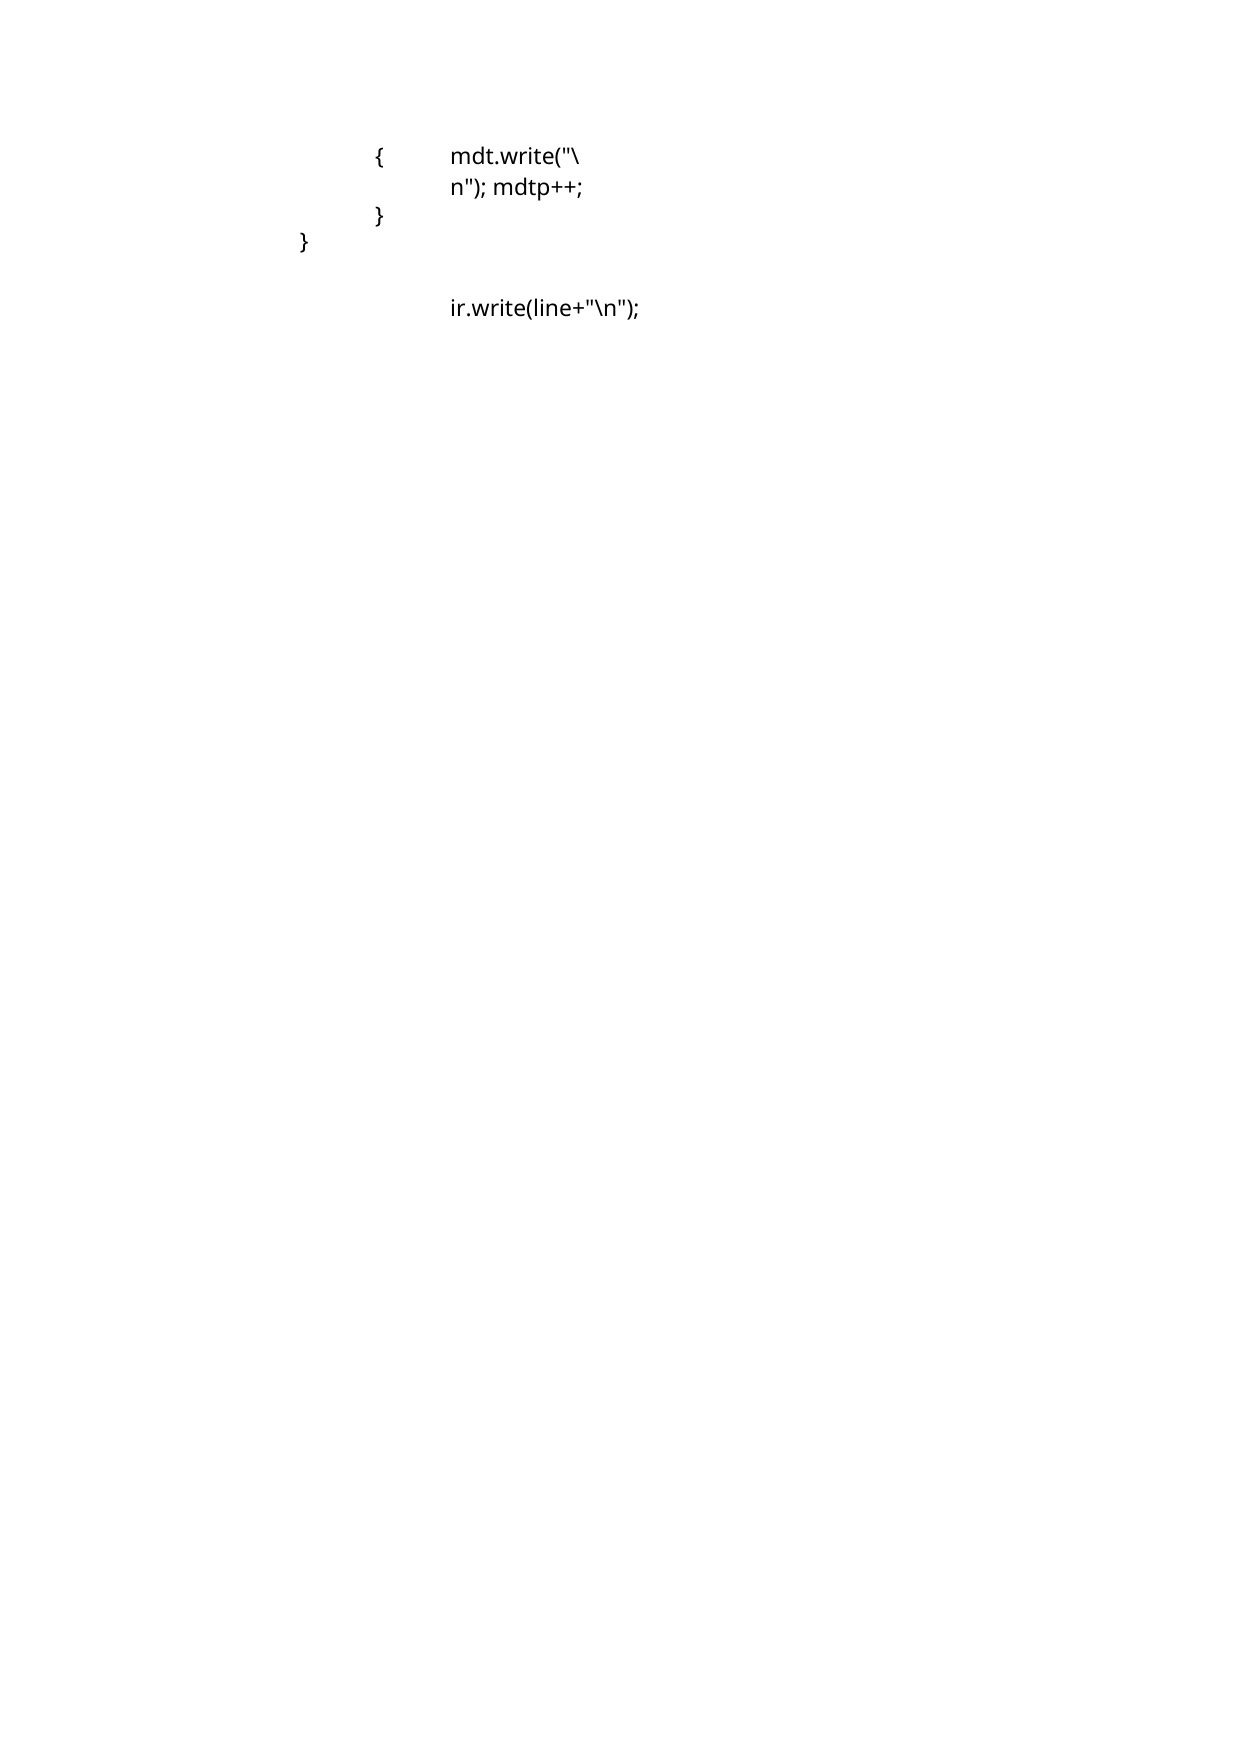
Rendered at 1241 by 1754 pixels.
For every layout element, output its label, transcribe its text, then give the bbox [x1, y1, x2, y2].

text } [191, 228, 417, 254]
text ir.write(line+"\n"); [450, 292, 1105, 323]
text { [375, 139, 417, 171]
text mdt.write("\n"); mdtp++; [450, 139, 602, 202]
text } [375, 202, 417, 228]
